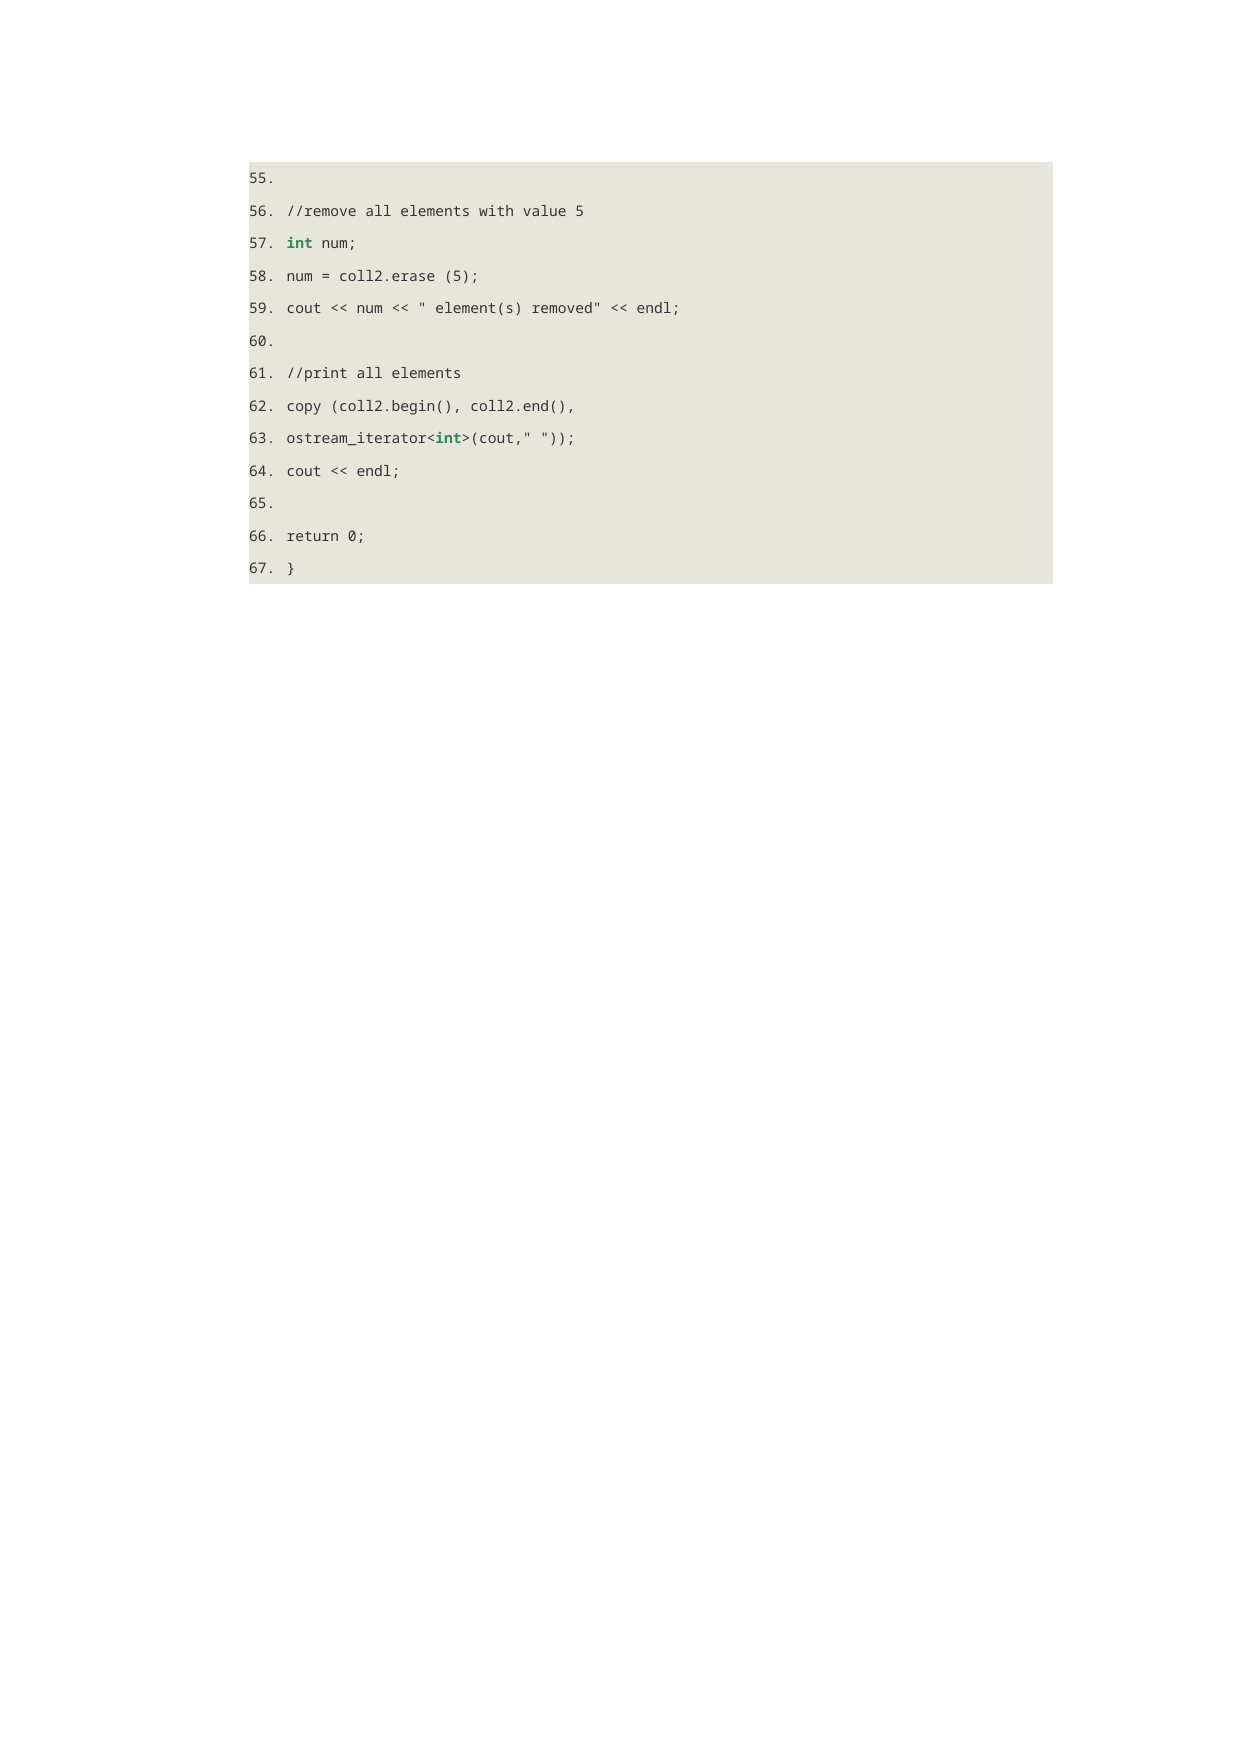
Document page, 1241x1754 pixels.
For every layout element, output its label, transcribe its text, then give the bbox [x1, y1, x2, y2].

list //print all elements [249, 357, 1053, 389]
list int num; [249, 227, 1053, 259]
list } [249, 552, 1053, 584]
list //remove all elements with value 5 [249, 194, 1053, 227]
list copy (coll2.begin(), coll2.end(), [249, 389, 1053, 422]
list ostream_iterator<int>(cout," ")); [249, 422, 1053, 454]
list num = coll2.erase (5); [249, 259, 1053, 292]
list cout << endl; [249, 454, 1053, 487]
list cout << num << " element(s) removed" << endl; [249, 292, 1053, 324]
list return 0; [249, 519, 1053, 552]
